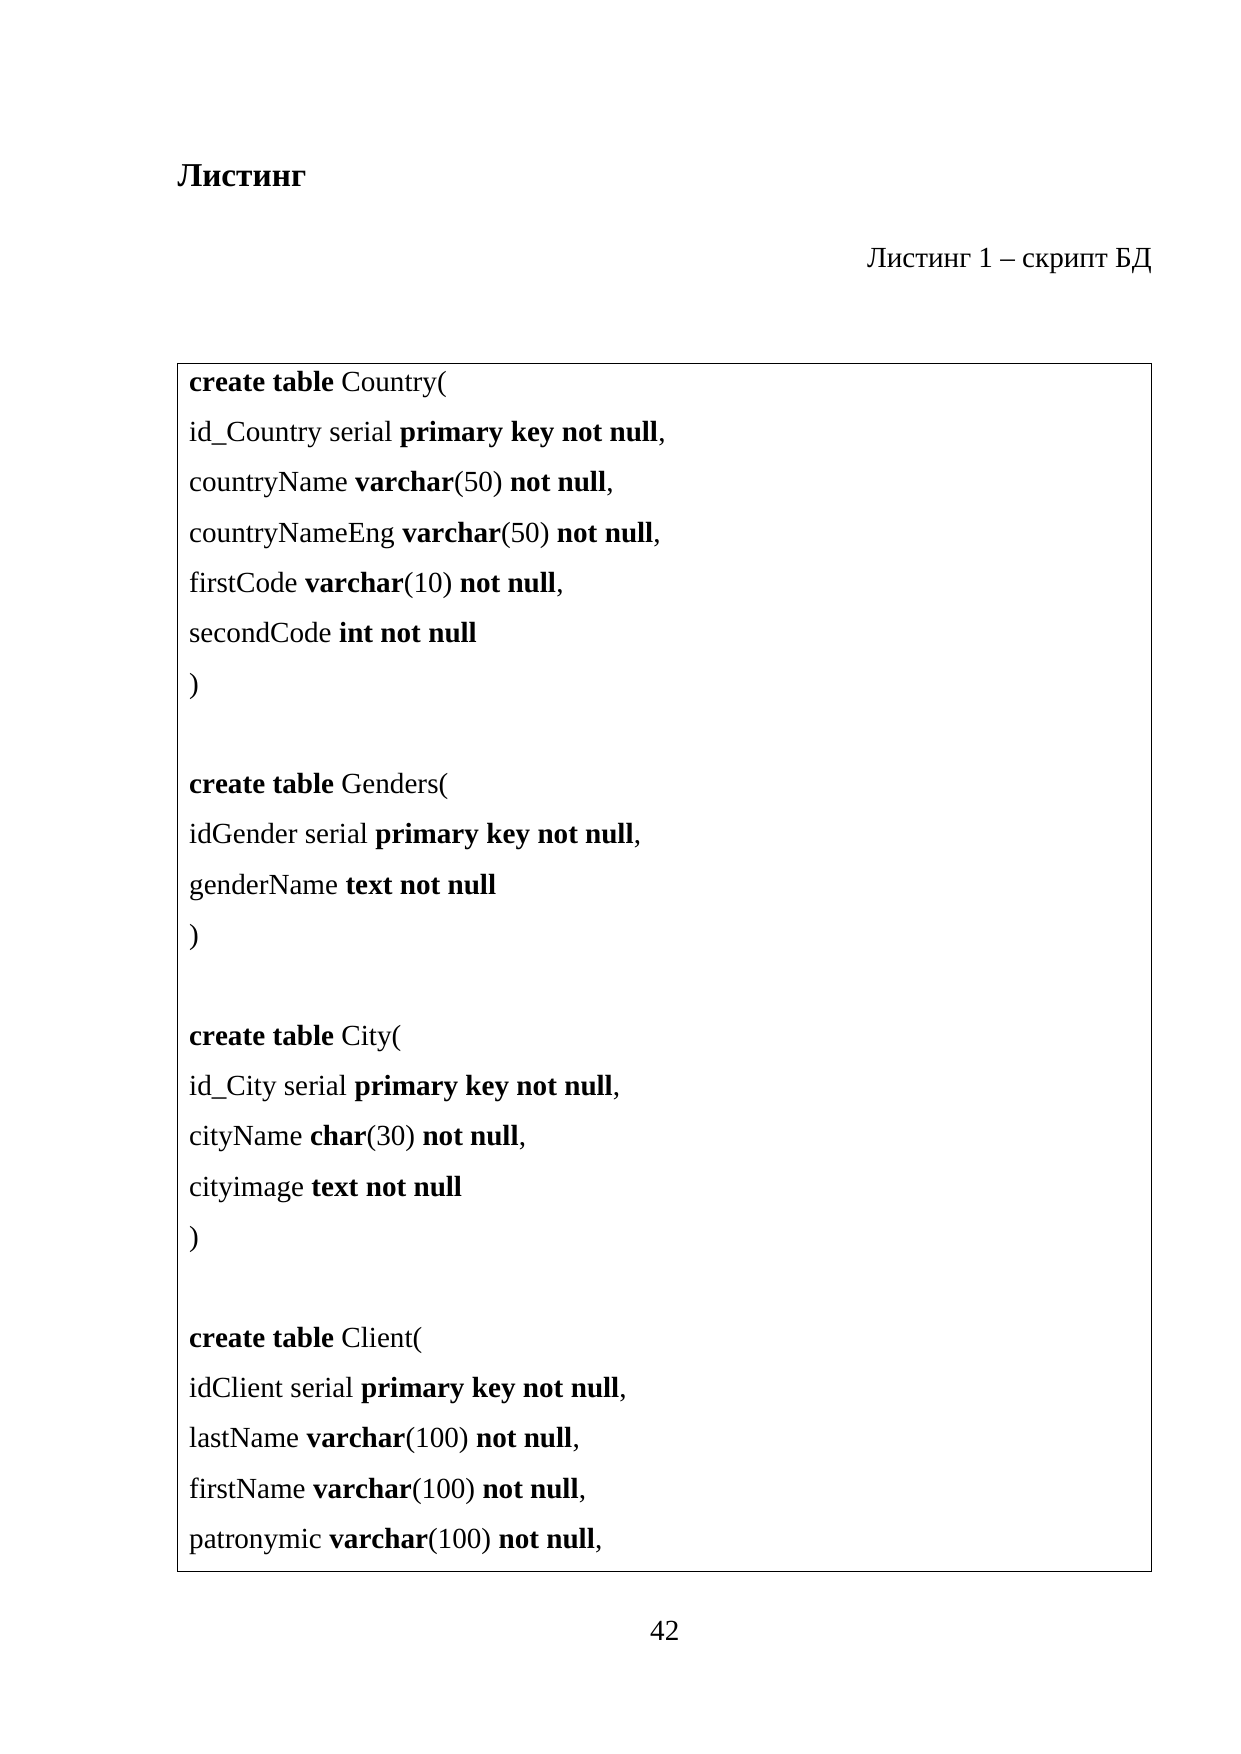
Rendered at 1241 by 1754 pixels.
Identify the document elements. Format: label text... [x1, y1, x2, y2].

subtitle Листинг [177, 156, 1152, 194]
text Листинг 1 – скрипт БД [177, 241, 1152, 274]
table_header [178, 364, 1151, 1571]
